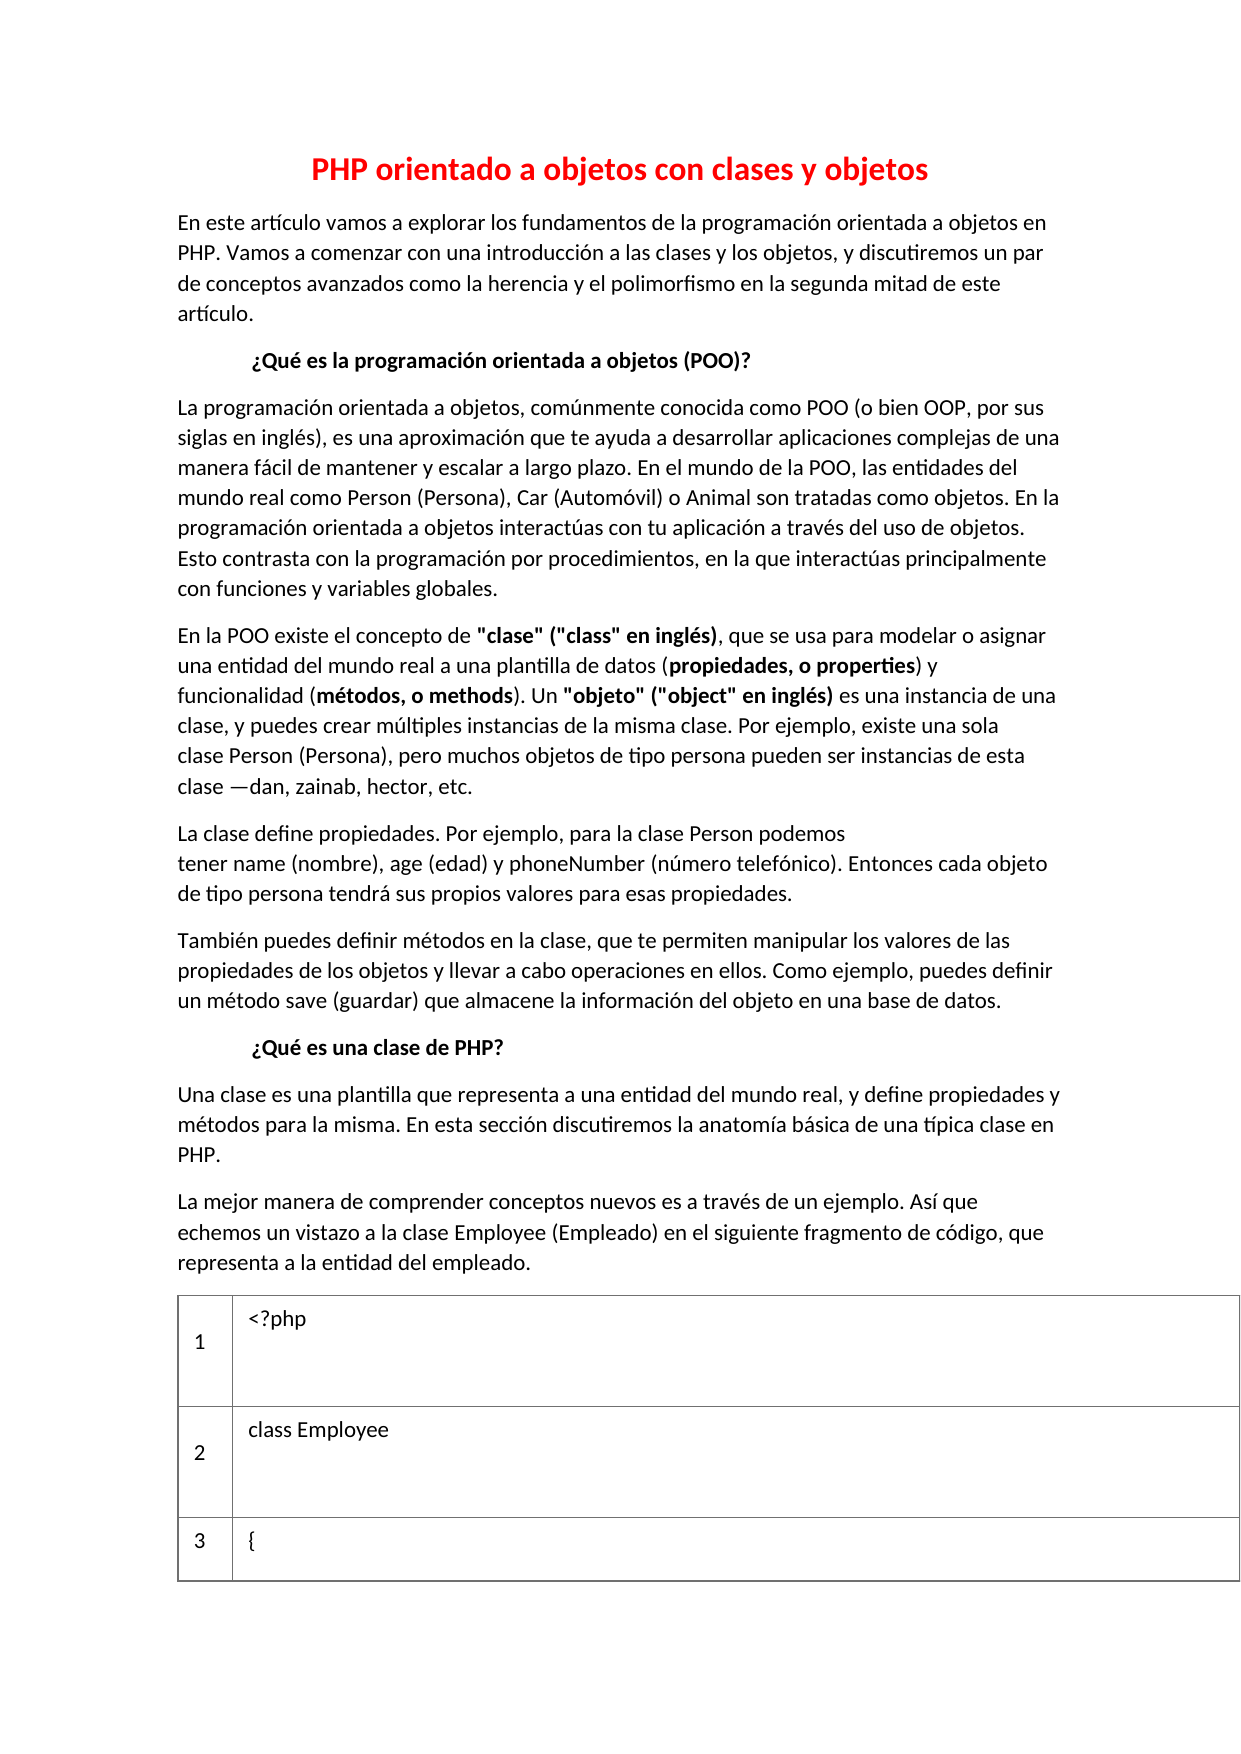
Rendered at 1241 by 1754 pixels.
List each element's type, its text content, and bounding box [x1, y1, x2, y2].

table_header 1 [179, 1296, 232, 1406]
text PHP orientado a objetos con clases y objetos [177, 148, 1063, 188]
text La programación orientada a objetos, comúnmente conocida como POO (o bien OOP, por sus siglas en inglés), es una aproximación que te ayuda a desarrollar aplicaciones complejas de una manera fácil de mantener y escalar a largo plazo. En el mundo de la POO, las entidades del mundo real como Person (Persona), Car (Automóvil) o Animal son tratadas como objetos. En la programación orientada a objetos interactúas con tu aplicación a través del uso de objetos. Esto contrasta con la programación por procedimientos, en la que interactúas principalmente con funciones y variables globales. [177, 393, 1063, 602]
text La clase define propiedades. Por ejemplo, para la clase Person podemos tener name (nombre), age (edad) y phoneNumber (número telefónico). Entonces cada objeto de tipo persona tendrá sus propios valores para esas propiedades. [177, 819, 1063, 907]
table_cell 3 [179, 1518, 232, 1580]
table_cell 2 [179, 1407, 232, 1516]
text Una clase es una plantilla que representa a una entidad del mundo real, y define propiedades y métodos para la misma. En esta sección discutiremos la anatomía básica de una típica clase en PHP. [177, 1080, 1063, 1168]
table_cell { [233, 1518, 1239, 1580]
text ¿Qué es una clase de PHP? [177, 1033, 1063, 1061]
text También puedes definir métodos en la clase, que te permiten manipular los valores de las propiedades de los objetos y llevar a cabo operaciones en ellos. Como ejemplo, puedes definir un método save (guardar) que almacene la información del objeto en una base de datos. [177, 926, 1063, 1014]
table_cell class Employee [233, 1407, 1239, 1516]
table_header <?php [233, 1296, 1239, 1406]
text En la POO existe el concepto de "clase" ("class" en inglés), que se usa para modelar o asignar una entidad del mundo real a una plantilla de datos (propiedades, o properties) y funcionalidad (métodos, o methods). Un "objeto" ("object" en inglés) es una instancia de una clase, y puedes crear múltiples instancias de la misma clase. Por ejemplo, existe una sola clase Person (Persona), pero muchos objetos de tipo persona pueden ser instancias de esta clase —dan, zainab, hector, etc. [177, 621, 1063, 800]
text La mejor manera de comprender conceptos nuevos es a través de un ejemplo. Así que echemos un vistazo a la clase Employee (Empleado) en el siguiente fragmento de código, que representa a la entidad del empleado. [177, 1187, 1063, 1276]
text En este artículo vamos a explorar los fundamentos de la programación orientada a objetos en PHP. Vamos a comenzar con una introducción a las clases y los objetos, y discutiremos un par de conceptos avanzados como la herencia y el polimorfismo en la segunda mitad de este artículo. [177, 208, 1063, 327]
text ¿Qué es la programación orientada a objetos (POO)? [177, 346, 1063, 374]
